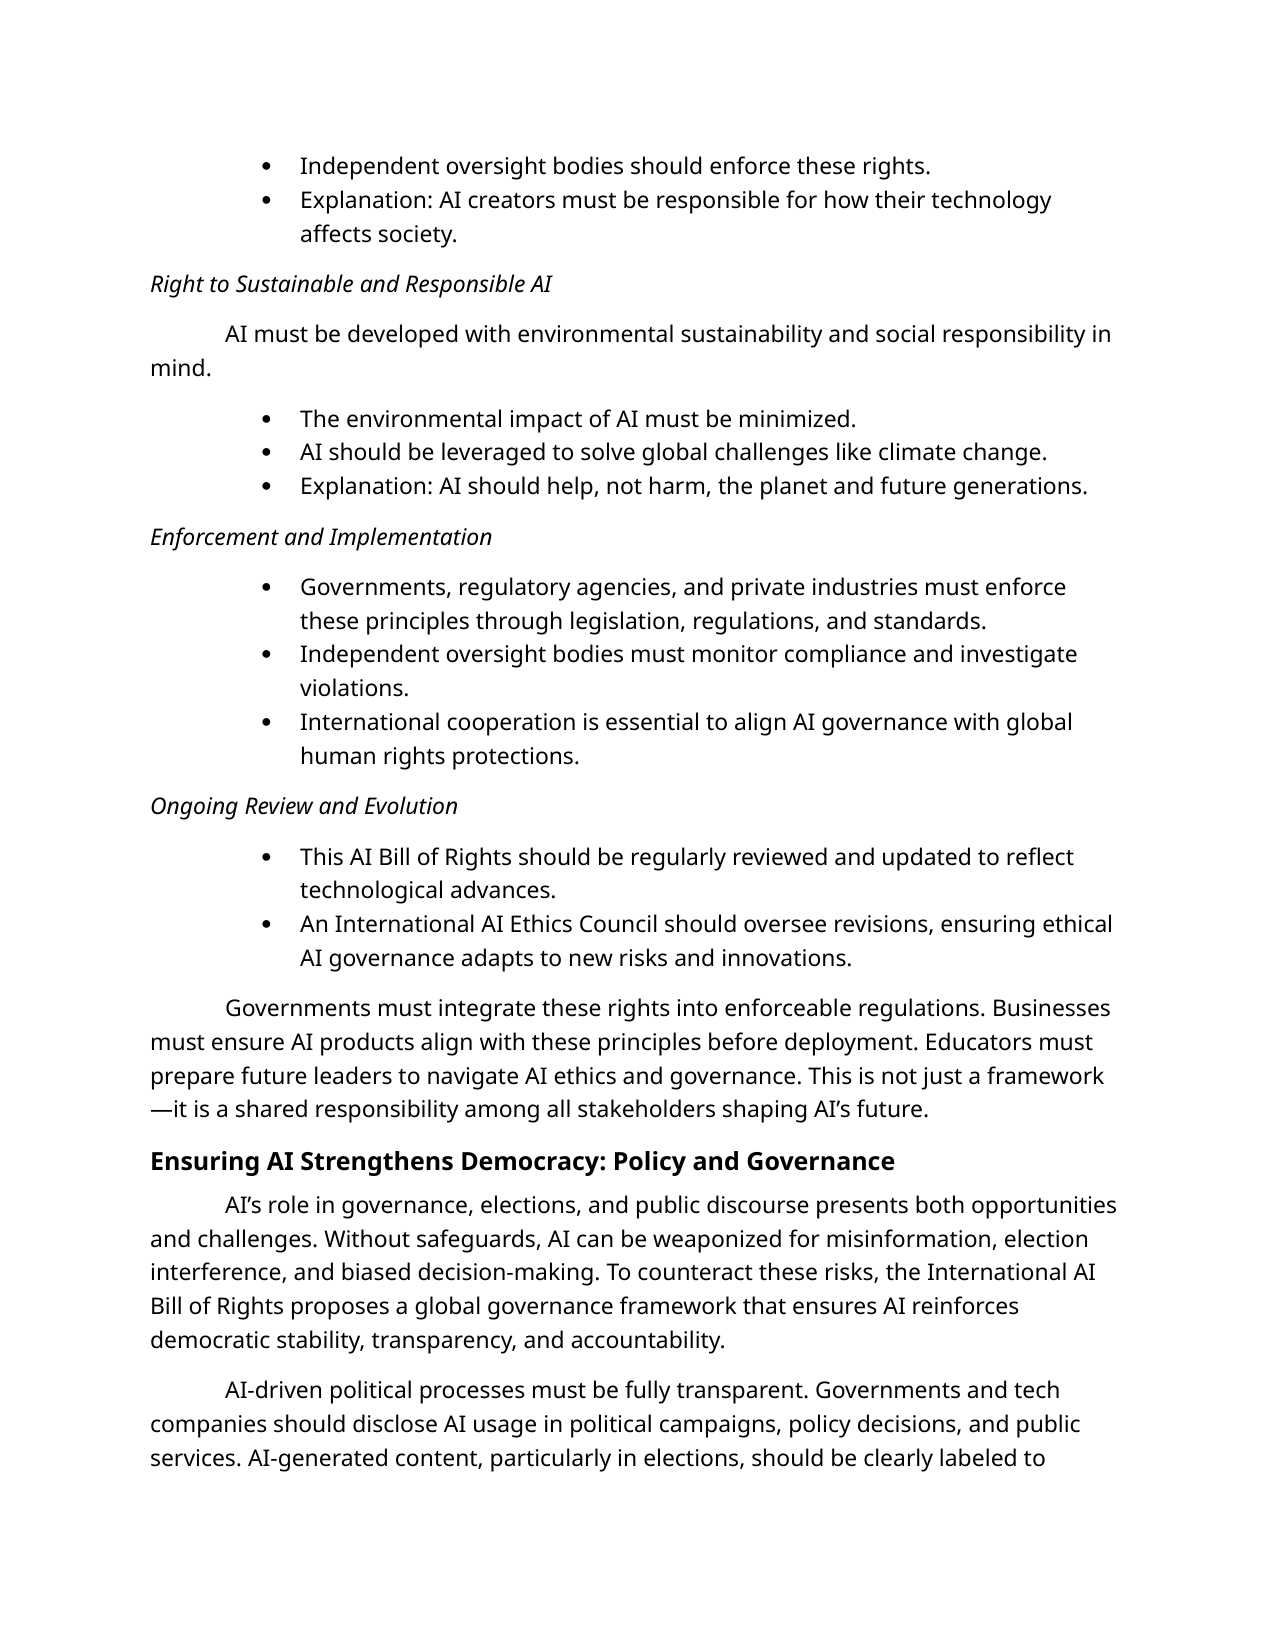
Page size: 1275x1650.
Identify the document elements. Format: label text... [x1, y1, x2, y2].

list Explanation: AI creators must be responsible for how their technology affects society. [262, 184, 1125, 249]
subtitle Right to Sustainable and Responsible AI [150, 268, 1125, 299]
list AI should be leveraged to solve global challenges like climate change. [262, 436, 1125, 467]
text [150, 1374, 1125, 1473]
list An International AI Ethics Council should oversee revisions, ensuring ethical AI governance adapts to new risks and innovations. [262, 908, 1125, 973]
list Independent oversight bodies must monitor compliance and investigate violations. [262, 638, 1125, 703]
list Independent oversight bodies should enforce these rights. [262, 150, 1125, 181]
text AI must be developed with environmental sustainability and social responsibility in mind. [150, 318, 1125, 383]
list The environmental impact of AI must be minimized. [262, 402, 1125, 434]
subtitle Ongoing Review and Evolution [150, 790, 1125, 821]
text Governments must integrate these rights into enforceable regulations. Businesses must ensure AI products align with these principles before deployment. Educators must prepare future leaders to navigate AI ethics and governance. This is not just a framework—it is a shared responsibility among all stakeholders shaping AI’s future. [150, 992, 1125, 1124]
list This AI Bill of Rights should be regularly reviewed and updated to reflect technological advances. [262, 840, 1125, 905]
subtitle Ensuring AI Strengthens Democracy: Policy and Governance [150, 1144, 1125, 1178]
subtitle Enforcement and Implementation [150, 520, 1125, 552]
list International cooperation is essential to align AI governance with global human rights protections. [262, 706, 1125, 771]
text AI’s role in governance, elections, and public discourse presents both opportunities and challenges. Without safeguards, AI can be weaponized for misinformation, election interference, and biased decision-making. To counteract these risks, the International AI Bill of Rights proposes a global governance framework that ensures AI reinforces democratic stability, transparency, and accountability. [150, 1189, 1125, 1355]
list Governments, regulatory agencies, and private industries must enforce these principles through legislation, regulations, and standards. [262, 571, 1125, 636]
list Explanation: AI should help, not harm, the planet and future generations. [262, 470, 1125, 501]
